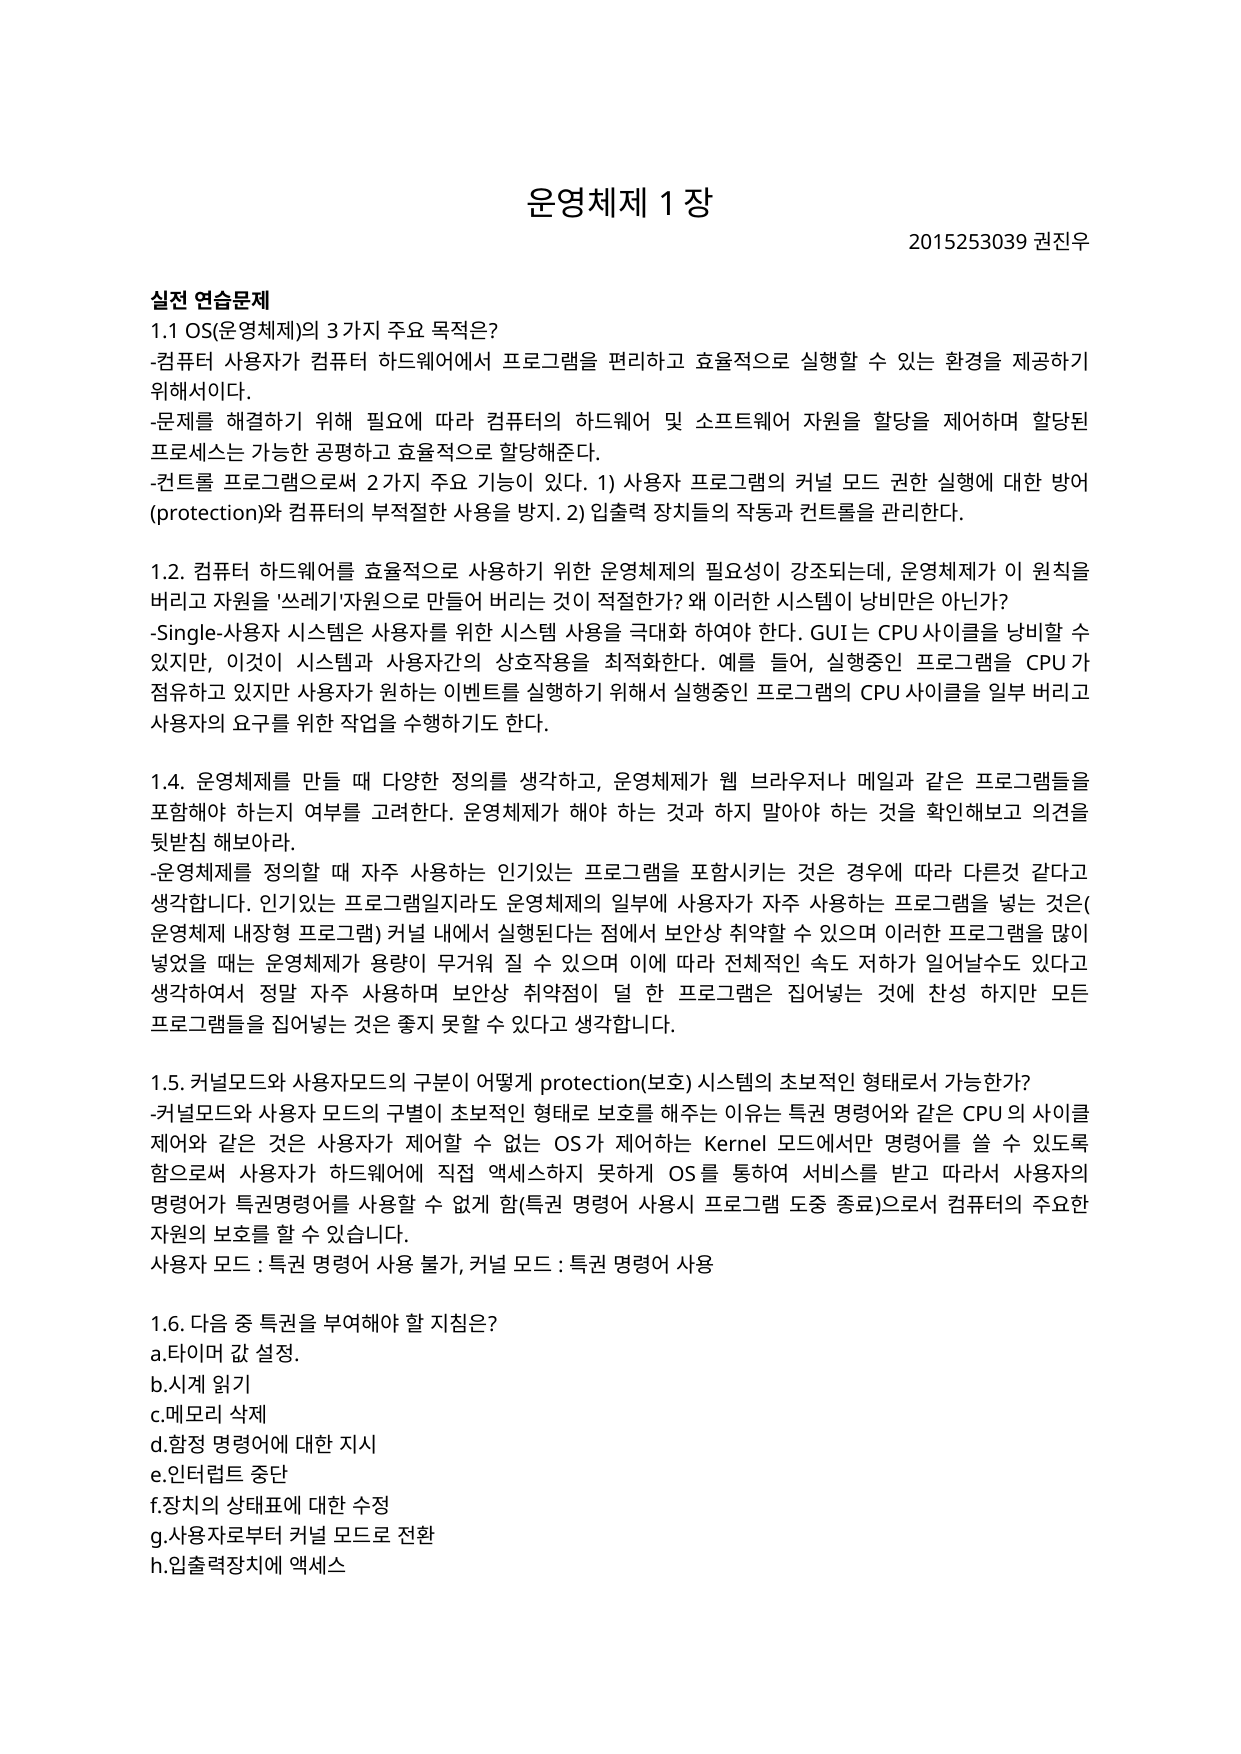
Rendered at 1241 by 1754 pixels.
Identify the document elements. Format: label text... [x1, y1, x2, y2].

text -컨트롤 프로그램으로써 2가지 주요 기능이 있다. 1) 사용자 프로그램의 커널 모드 권한 실행에 대한 방어(protection)와 컴퓨터의 부적절한 사용을 방지. 2) 입출력 장치들의 작동과 컨트롤을 관리한다. [150, 466, 1090, 527]
text b.시계 읽기 [150, 1368, 1090, 1398]
text -운영체제를 정의할 때 자주 사용하는 인기있는 프로그램을 포함시키는 것은 경우에 따라 다른것 같다고 생각합니다. 인기있는 프로그램일지라도 운영체제의 일부에 사용자가 자주 사용하는 프로그램을 넣는 것은(운영체제 내장형 프로그램) 커널 내에서 실행된다는 점에서 보안상 취약할 수 있으며 이러한 프로그램을 많이 넣었을 때는 운영체제가 용량이 무거워 질 수 있으며 이에 따라 전체적인 속도 저하가 일어날수도 있다고 생각하여서 정말 자주 사용하며 보안상 취약점이 덜 한 프로그램은 집어넣는 것에 찬성 하지만 모든 프로그램들을 집어넣는 것은 좋지 못할 수 있다고 생각합니다. [150, 856, 1090, 1038]
text 실전 연습문제 [150, 284, 1090, 314]
text d.함정 명령어에 대한 지시 [150, 1428, 1090, 1459]
text 1.6. 다음 중 특권을 부여해야 할 지침은? [150, 1307, 1090, 1337]
text -문제를 해결하기 위해 필요에 따라 컴퓨터의 하드웨어 및 소프트웨어 자원을 할당을 제어하며 할당된 프로세스는 가능한 공평하고 효율적으로 할당해준다. [150, 406, 1090, 466]
text 1.1 OS(운영체제)의 3가지 주요 목적은? [150, 314, 1090, 345]
text 1.4. 운영체제를 만들 때 다양한 정의를 생각하고, 운영체제가 웹 브라우저나 메일과 같은 프로그램들을 포함해야 하는지 여부를 고려한다. 운영체제가 해야 하는 것과 하지 말아야 하는 것을 확인해보고 의견을 뒷받침 해보아라. [150, 766, 1090, 856]
text f.장치의 상태표에 대한 수정 [150, 1489, 1090, 1519]
text 2015253039 권진우 [150, 226, 1090, 256]
text -Single-사용자 시스템은 사용자를 위한 시스템 사용을 극대화 하여야 한다. GUI는 CPU사이클을 낭비할 수 있지만, 이것이 시스템과 사용자간의 상호작용을 최적화한다. 예를 들어, 실행중인 프로그램을 CPU가 점유하고 있지만 사용자가 원하는 이벤트를 실행하기 위해서 실행중인 프로그램의 CPU사이클을 일부 버리고 사용자의 요구를 위한 작업을 수행하기도 한다. [150, 616, 1090, 737]
text a.타이머 값 설정. [150, 1337, 1090, 1368]
text 운영체제 1장 [150, 177, 1090, 226]
text e.인터럽트 중단 [150, 1459, 1090, 1489]
text -커널모드와 사용자 모드의 구별이 초보적인 형태로 보호를 해주는 이유는 특권 명령어와 같은 CPU의 사이클 제어와 같은 것은 사용자가 제어할 수 없는 OS가 제어하는 Kernel 모드에서만 명령어를 쓸 수 있도록 함으로써 사용자가 하드웨어에 직접 액세스하지 못하게 OS를 통하여 서비스를 받고 따라서 사용자의 명령어가 특권명령어를 사용할 수 없게 함(특권 명령어 사용시 프로그램 도중 종료)으로서 컴퓨터의 주요한 자원의 보호를 할 수 있습니다. [150, 1097, 1090, 1248]
text 사용자 모드 : 특권 명령어 사용 불가, 커널 모드 : 특권 명령어 사용 [150, 1248, 1090, 1279]
text c.메모리 삭제 [150, 1398, 1090, 1428]
text g.사용자로부터 커널 모드로 전환 [150, 1519, 1090, 1550]
text 1.2. 컴퓨터 하드웨어를 효율적으로 사용하기 위한 운영체제의 필요성이 강조되는데, 운영체제가 이 원칙을 버리고 자원을 '쓰레기'자원으로 만들어 버리는 것이 적절한가? 왜 이러한 시스템이 낭비만은 아닌가? [150, 555, 1090, 616]
text -컴퓨터 사용자가 컴퓨터 하드웨어에서 프로그램을 편리하고 효율적으로 실행할 수 있는 환경을 제공하기 위해서이다. [150, 345, 1090, 406]
text h.입출력장치에 액세스 [150, 1550, 1090, 1580]
text 1.5. 커널모드와 사용자모드의 구분이 어떻게 protection(보호) 시스템의 초보적인 형태로서 가능한가? [150, 1067, 1090, 1097]
